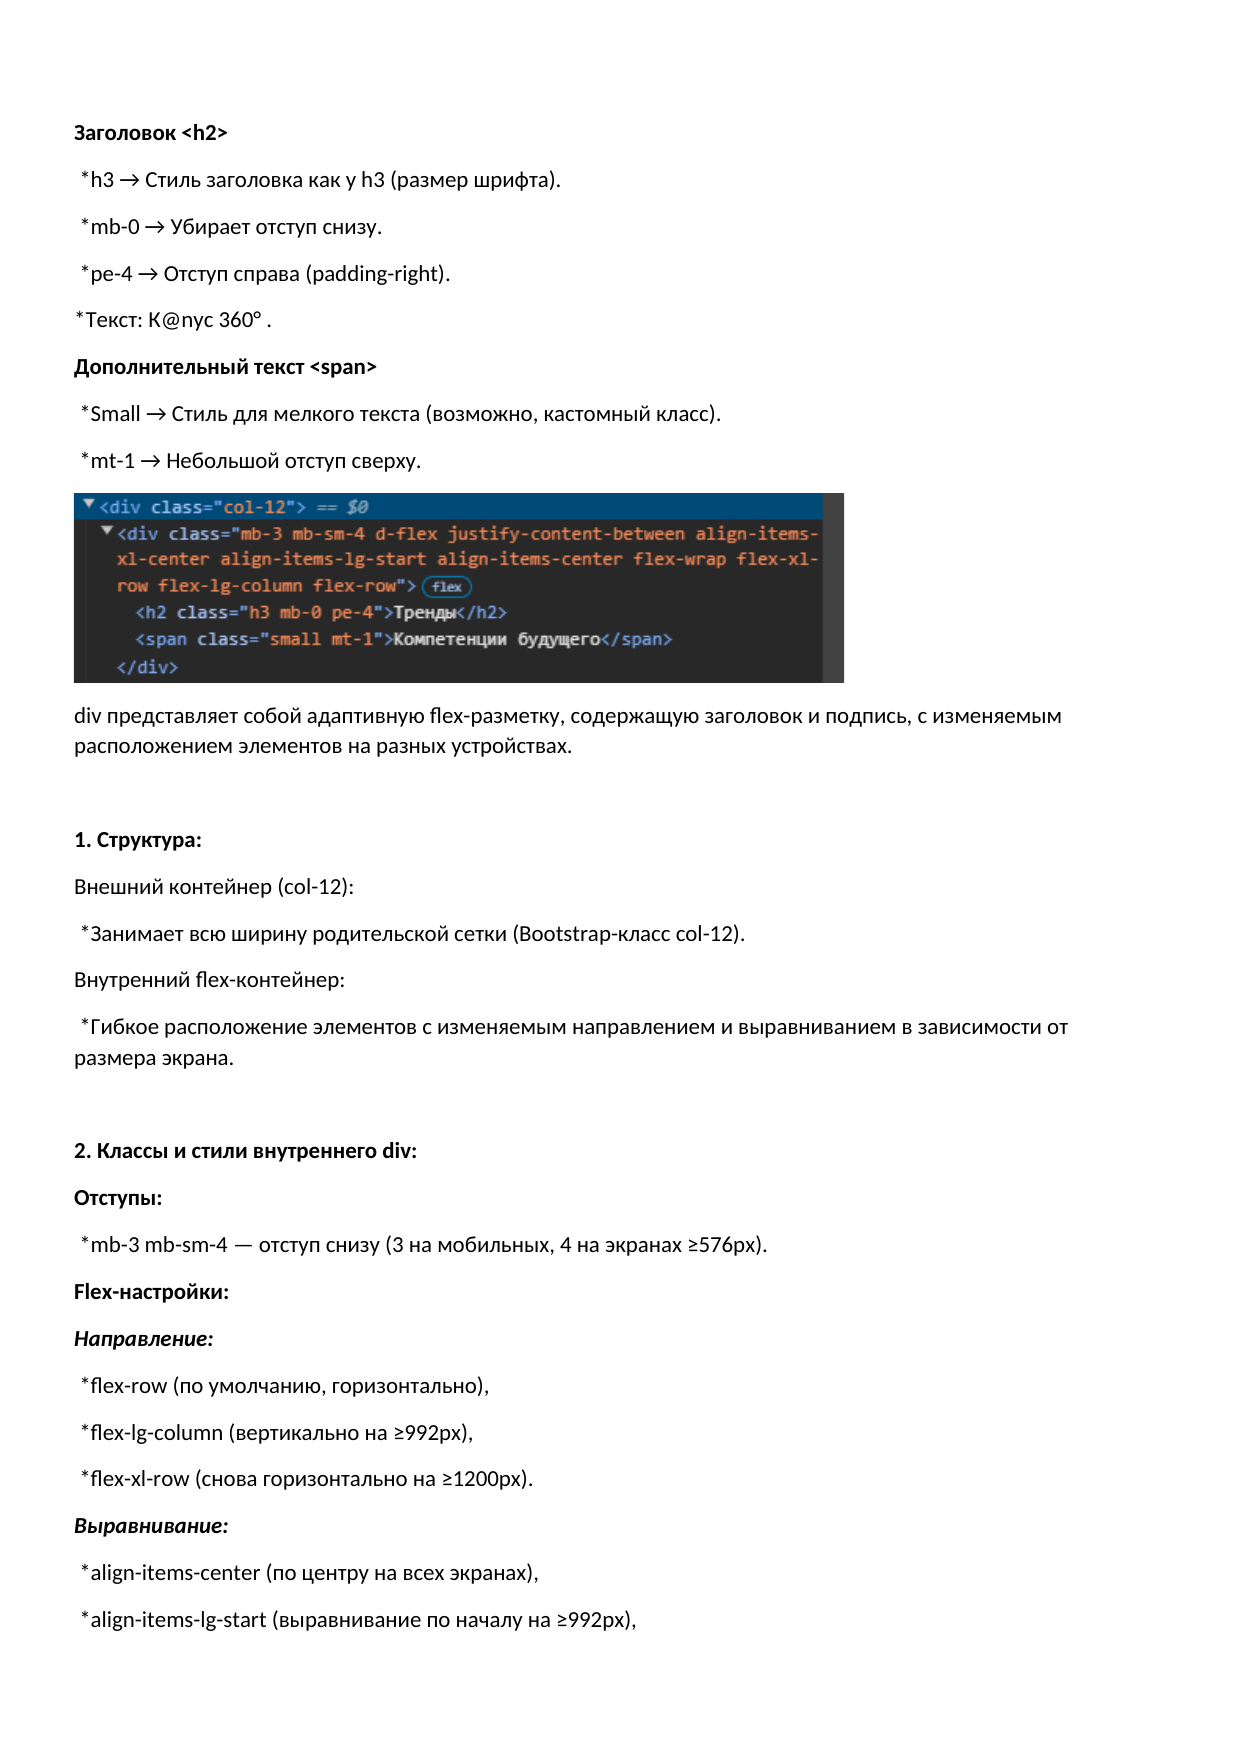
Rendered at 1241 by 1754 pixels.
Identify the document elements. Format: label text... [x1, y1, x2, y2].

text *align-items-center (по центру на всех экранах), [74, 1558, 1152, 1586]
text *pe-4 → Отступ справа (padding-right). [74, 259, 1152, 287]
text *mt-1 → Небольшой отступ сверху. [74, 446, 1152, 474]
text Направление: [74, 1324, 1152, 1352]
text *Текст: К@nyc 360° . [74, 306, 1152, 334]
text div представляет собой адаптивную flex-разметку, содержащую заголовок и подпись, с изменяемым расположением элементов на разных устройствах. [74, 701, 1152, 759]
text *h3 → Стиль заголовка как у h3 (размер шрифта). [74, 165, 1152, 193]
text Flex-настройки: [74, 1277, 1152, 1305]
text 2. Классы и стили внутреннего div: [74, 1136, 1152, 1164]
text *flex-row (по умолчанию, горизонтально), [74, 1371, 1152, 1399]
text *mb-3 mb-sm-4 — отступ снизу (3 на мобильных, 4 на экранах ≥576px). [74, 1230, 1152, 1258]
text *flex-lg-column (вертикально на ≥992px), [74, 1418, 1152, 1446]
text *align-items-lg-start (выравнивание по началу на ≥992px), [74, 1605, 1152, 1633]
picture [73, 493, 845, 683]
text *Занимает всю ширину родительской сетки (Bootstrap-класс col-12). [74, 919, 1152, 947]
text Внутренний flex-контейнер: [74, 966, 1152, 994]
text *Small → Стиль для мелкого текста (возможно, кастомный класс). [74, 399, 1152, 427]
text *mb-0 → Убирает отступ снизу. [74, 212, 1152, 240]
text Дополнительный текст <span> [74, 352, 1152, 381]
text *flex-xl-row (снова горизонтально на ≥1200px). [74, 1464, 1152, 1493]
text Заголовок <h2> [74, 118, 1152, 146]
text *Гибкое расположение элементов с изменяемым направлением и выравниванием в зависимости от размера экрана. [74, 1012, 1152, 1071]
text Внешний контейнер (col-12): [74, 872, 1152, 900]
text 1. Структура: [74, 825, 1152, 853]
text Отступы: [74, 1183, 1152, 1211]
text Выравнивание: [74, 1511, 1152, 1539]
